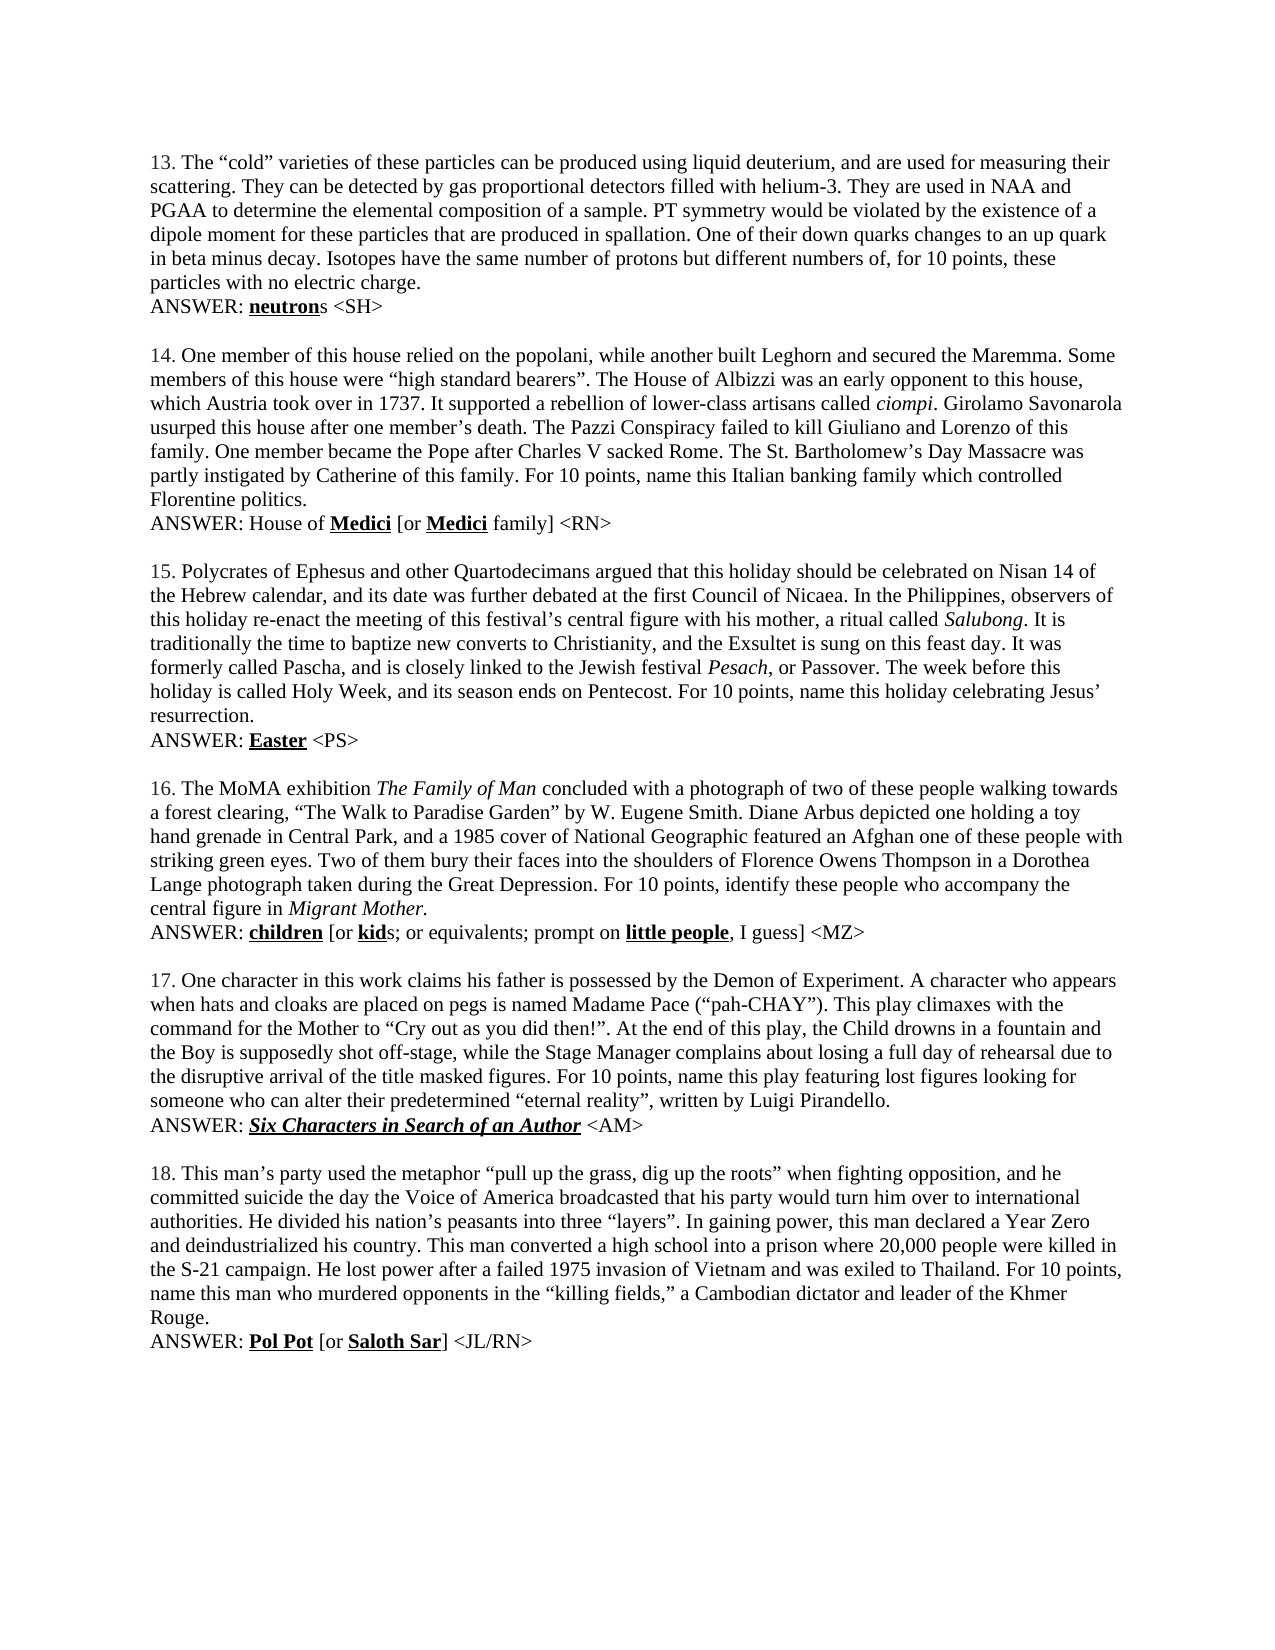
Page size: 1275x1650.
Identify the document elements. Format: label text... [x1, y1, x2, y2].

text 16. The MoMA exhibition The Family of Man concluded with a photograph of two of these people walking towards a forest clearing, “The Walk to Paradise Garden” by W. Eugene Smith. Diane Arbus depicted one holding a toy hand grenade in Central Park, and a 1985 cover of National Geographic featured an Afghan one of these people with striking green eyes. Two of them bury their faces into the shoulders of Florence Owens Thompson in a Dorothea Lange photograph taken during the Great Depression. For 10 points, identify these people who accompany the central figure in Migrant Mother. [150, 776, 1125, 920]
text ANSWER: House of Medici [or Medici family] <RN> [150, 511, 1125, 535]
text 17. One character in this work claims his father is possessed by the Demon of Experiment. A character who appears when hats and cloaks are placed on pegs is named Madame Pace (“pah-CHAY”). This play climaxes with the command for the Mother to “Cry out as you did then!”. At the end of this play, the Child drowns in a fountain and the Boy is supposedly shot off-stage, while the Stage Manager complains about losing a full day of rehearsal due to the disruptive arrival of the title masked figures. For 10 points, name this play featuring lost figures looking for someone who can alter their predetermined “eternal reality”, written by Luigi Pirandello. [150, 968, 1125, 1112]
text 14. One member of this house relied on the popolani, while another built Leghorn and secured the Maremma. Some members of this house were “high standard bearers”. The House of Albizzi was an early opponent to this house, which Austria took over in 1737. It supported a rebellion of lower-class artisans called ciompi. Girolamo Savonarola usurped this house after one member’s death. The Pazzi Conspiracy failed to kill Giuliano and Lorenzo of this family. One member became the Pope after Charles V sacked Rome. The St. Bartholomew’s Day Massacre was partly instigated by Catherine of this family. For 10 points, name this Italian banking family which controlled Florentine politics. [150, 342, 1125, 511]
text ANSWER: Easter <PS> [150, 727, 1125, 752]
text ANSWER: children [or kids; or equivalents; prompt on little people, I guess] <MZ> [150, 920, 1125, 944]
text ANSWER: Pol Pot [or Saloth Sar] <JL/RN> [150, 1329, 1125, 1353]
text ANSWER: Six Characters in Search of an Author <AM> [150, 1112, 1125, 1137]
text 15. Polycrates of Ephesus and other Quartodecimans argued that this holiday should be celebrated on Nisan 14 of the Hebrew calendar, and its date was further debated at the first Council of Nicaea. In the Philippines, observers of this holiday re-enact the meeting of this festival’s central figure with his mother, a ritual called Salubong. It is traditionally the time to baptize new converts to Christianity, and the Exsultet is sung on this feast day. It was formerly called Pascha, and is closely linked to the Jewish festival Pesach, or Passover. The week before this holiday is called Holy Week, and its season ends on Pentecost. For 10 points, name this holiday celebrating Jesus’ resurrection. [150, 559, 1125, 727]
text 18. This man’s party used the metaphor “pull up the grass, dig up the roots” when fighting opposition, and he committed suicide the day the Voice of America broadcasted that his party would turn him over to international authorities. He divided his nation’s peasants into three “layers”. In gaining power, this man declared a Year Zero and deindustrialized his country. This man converted a high school into a prison where 20,000 people were killed in the S-21 campaign. He lost power after a failed 1975 invasion of Vietnam and was exiled to Thailand. For 10 points, name this man who murdered opponents in the “killing fields,” a Cambodian dictator and leader of the Khmer Rouge. [150, 1161, 1125, 1329]
text 13. The “cold” varieties of these particles can be produced using liquid deuterium, and are used for measuring their scattering. They can be detected by gas proportional detectors filled with helium-3. They are used in NAA and PGAA to determine the elemental composition of a sample. PT symmetry would be violated by the existence of a dipole moment for these particles that are produced in spallation. One of their down quarks changes to an up quark in beta minus decay. Isotopes have the same number of protons but different numbers of, for 10 points, these particles with no electric charge. ANSWER: neutrons <SH> [150, 150, 1125, 318]
